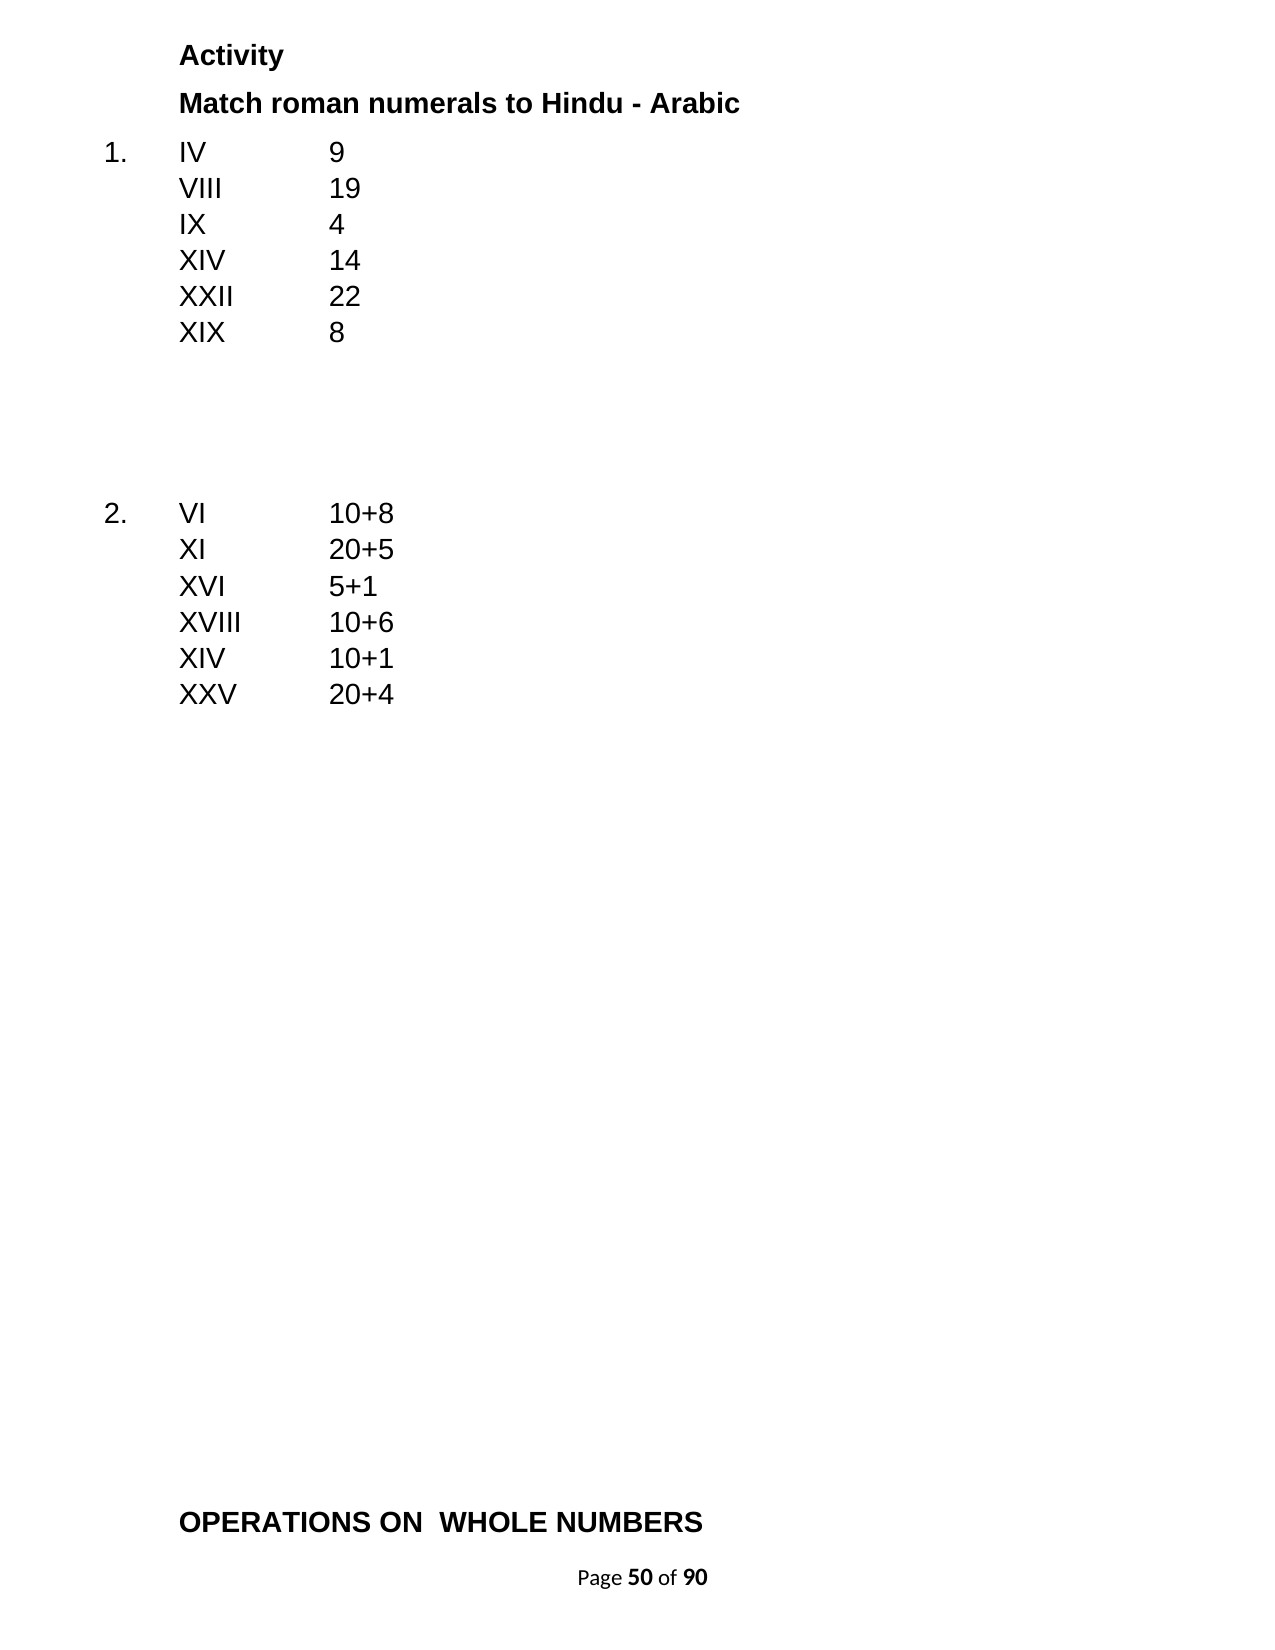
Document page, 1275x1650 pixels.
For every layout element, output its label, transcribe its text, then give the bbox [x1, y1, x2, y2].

text XVIII 10+6 [103, 605, 1181, 638]
text 1. IV 9 [103, 135, 1181, 168]
text XIV 10+1 [103, 641, 1181, 674]
text IX 4 [103, 207, 1181, 241]
text XVI 5+1 [103, 568, 1181, 602]
text 2. VI 10+8 [103, 496, 1181, 530]
text Match roman numerals to Hindu - Arabic [103, 86, 1181, 120]
text XIX 8 [103, 316, 1181, 349]
text XIV 14 [103, 243, 1181, 277]
text VIII 19 [103, 171, 1181, 204]
text XXV 20+4 [103, 677, 1181, 711]
text XXII 22 [103, 279, 1181, 313]
text OPERATIONS ON WHOLE NUMBERS [103, 1505, 1181, 1539]
text XI 20+5 [103, 532, 1181, 566]
text Activity [103, 37, 1181, 71]
